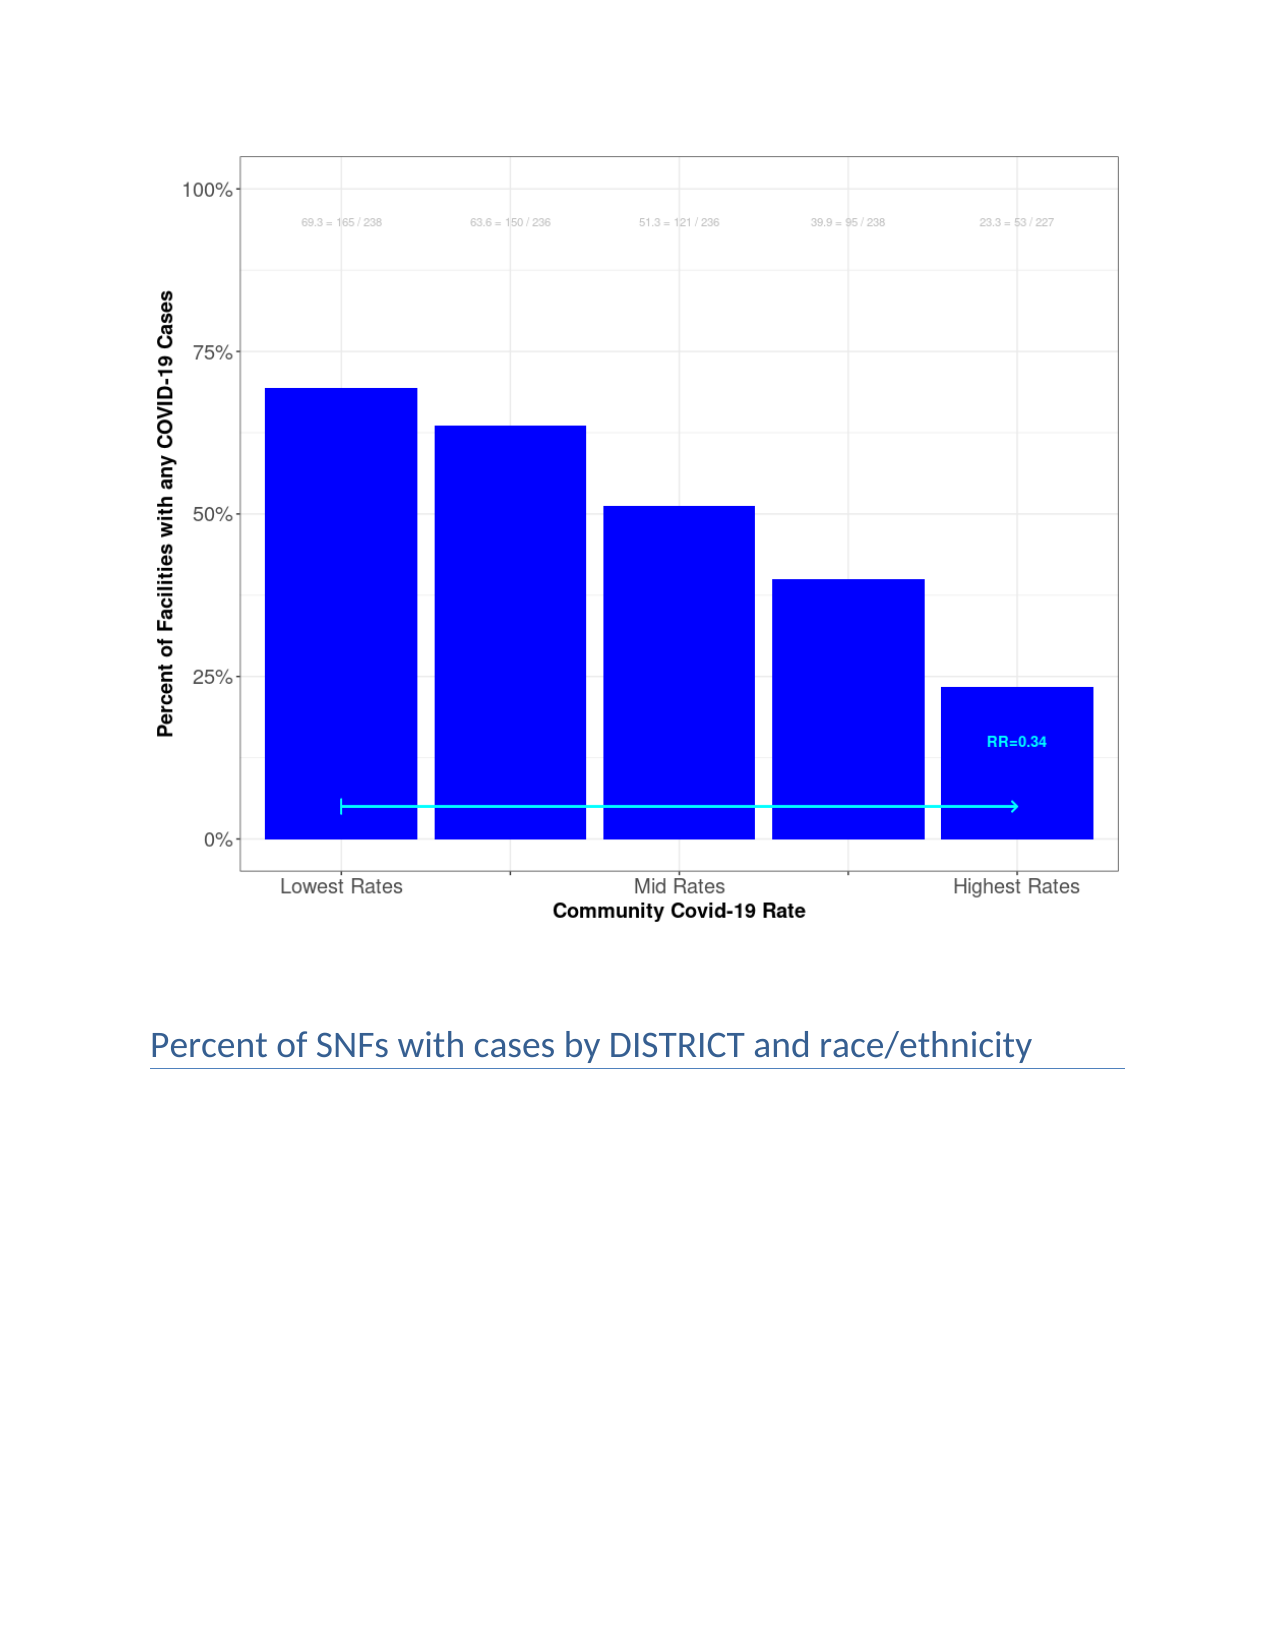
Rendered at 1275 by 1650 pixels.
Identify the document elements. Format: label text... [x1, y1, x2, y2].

picture [150, 150, 1125, 930]
subtitle Percent of SNFs with cases by DISTRICT and race/ethnicity [150, 1021, 1125, 1068]
